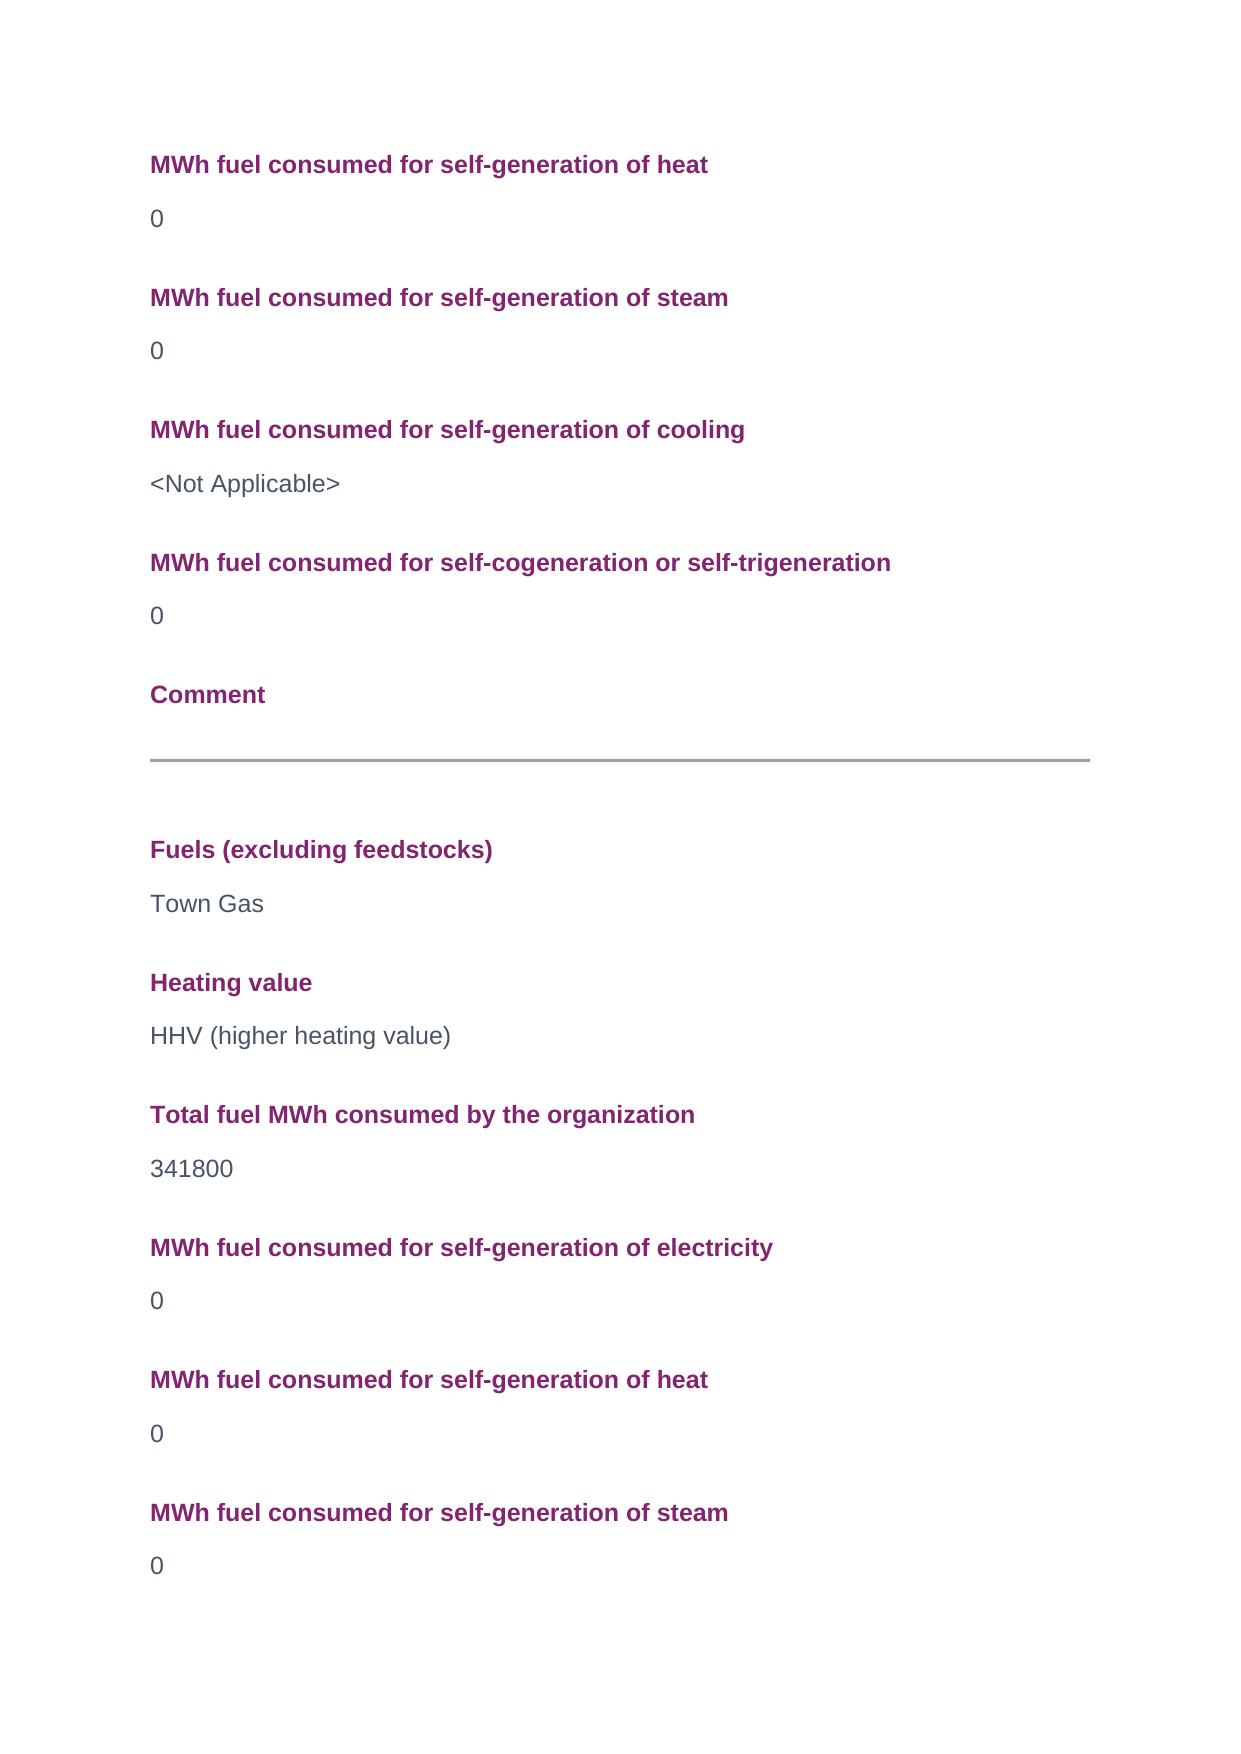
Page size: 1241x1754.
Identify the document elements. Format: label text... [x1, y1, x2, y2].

text HHV (higher heating value) [150, 1021, 1090, 1050]
subtitle MWh fuel consumed for self-generation of electricity [150, 1233, 1090, 1261]
text <Not Applicable> [150, 469, 1090, 497]
text 0 [150, 1419, 1090, 1448]
text 0 [150, 1551, 1090, 1580]
text 341800 [150, 1154, 1090, 1183]
subtitle MWh fuel consumed for self-cogeneration or self-trigeneration [150, 547, 1090, 576]
subtitle MWh fuel consumed for self-generation of steam [150, 1498, 1090, 1526]
subtitle MWh fuel consumed for self-generation of cooling [150, 415, 1090, 444]
subtitle Fuels (excluding feedstocks) [150, 835, 1090, 864]
text 0 [150, 204, 1090, 232]
subtitle MWh fuel consumed for self-generation of steam [150, 282, 1090, 311]
subtitle MWh fuel consumed for self-generation of heat [150, 1365, 1090, 1394]
subtitle MWh fuel consumed for self-generation of heat [150, 150, 1090, 179]
subtitle Heating value [150, 968, 1090, 996]
subtitle Comment [150, 680, 1090, 709]
text Town Gas [150, 889, 1090, 918]
text 0 [150, 601, 1090, 630]
text 0 [150, 1286, 1090, 1315]
text 0 [150, 336, 1090, 365]
subtitle Total fuel MWh consumed by the organization [150, 1100, 1090, 1129]
